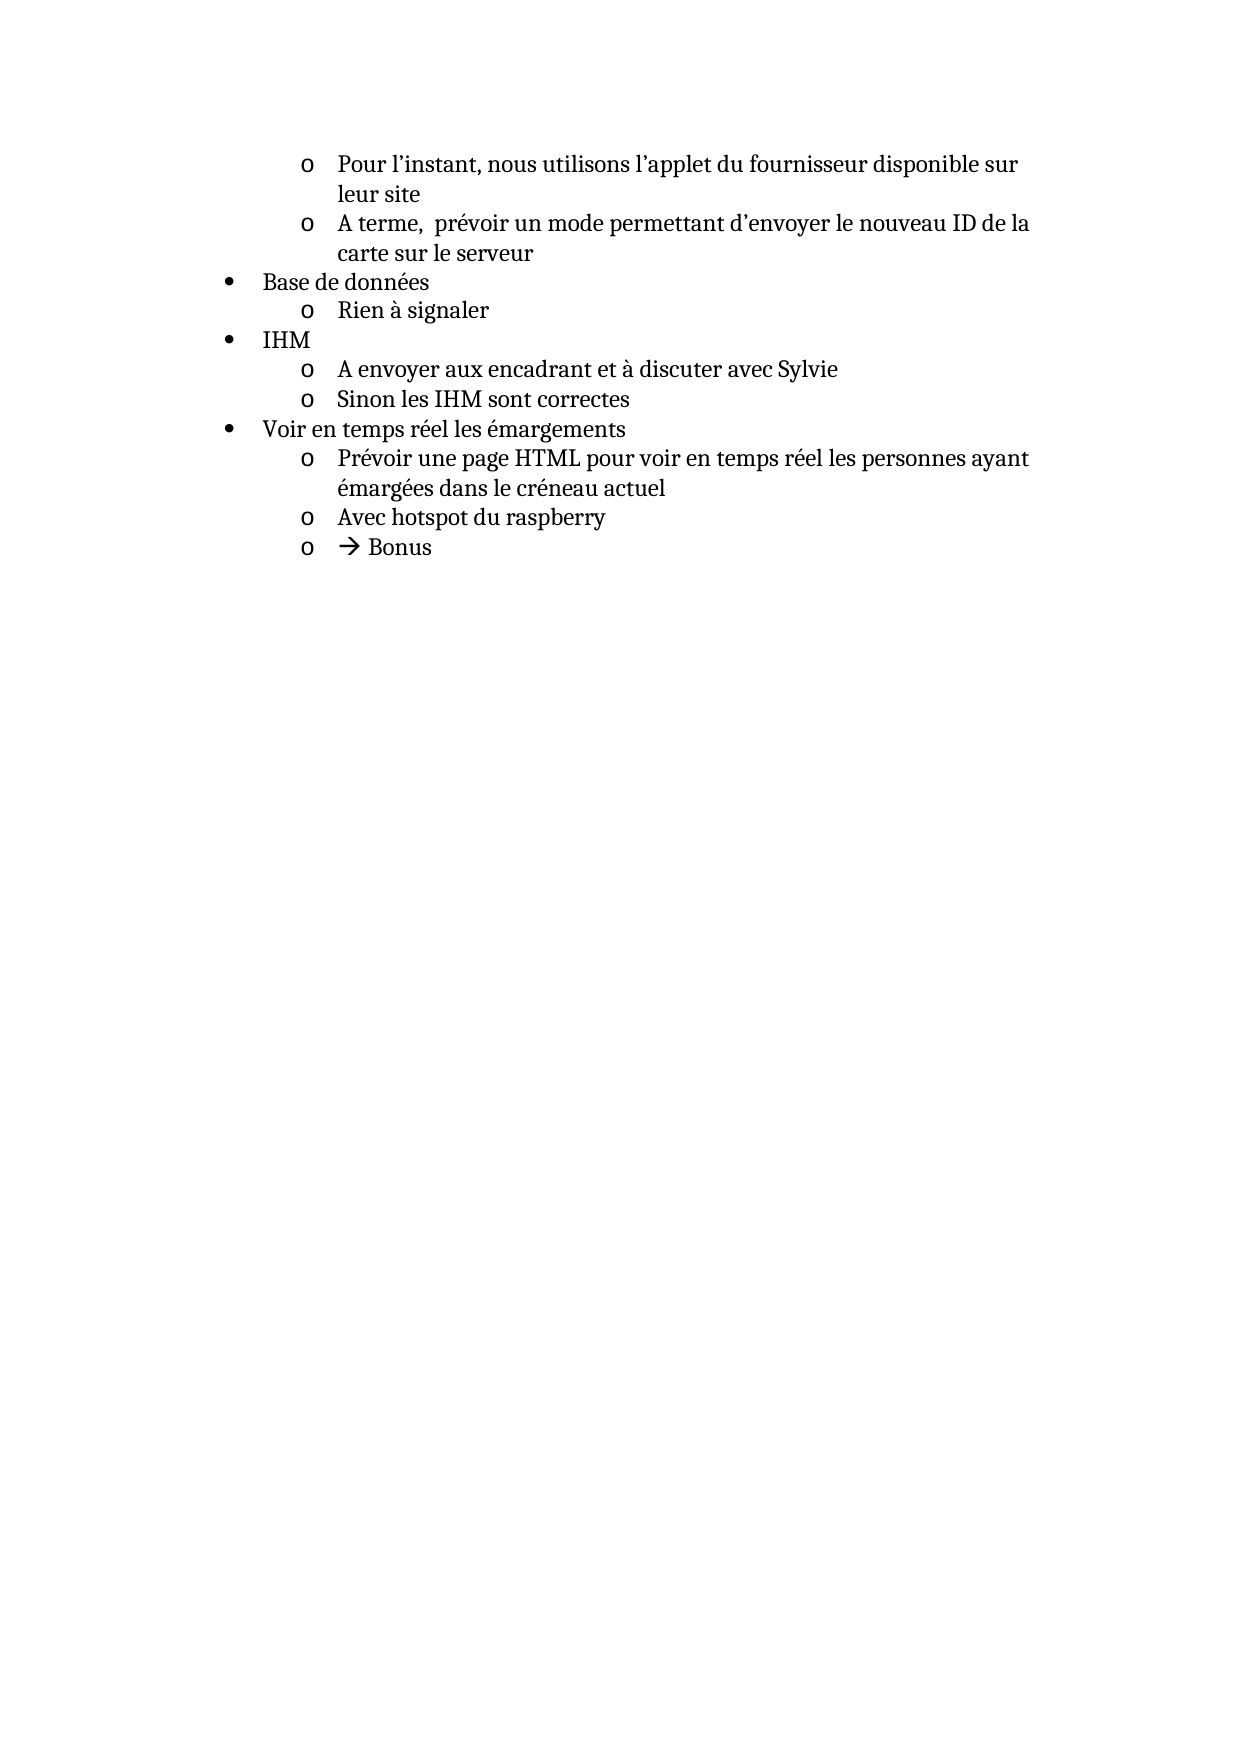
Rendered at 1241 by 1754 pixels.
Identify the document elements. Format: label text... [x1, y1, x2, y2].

list IHM [225, 326, 1053, 355]
list Prévoir une page HTML pour voir en temps réel les personnes ayant émargées dans le créneau actuel [300, 444, 1053, 502]
list Base de données [225, 267, 1053, 296]
list Rien à signaler [300, 296, 1053, 326]
list A terme, prévoir un mode permettant d’envoyer le nouveau ID de la carte sur le serveur [300, 209, 1053, 267]
list Avec hotspot du raspberry [300, 502, 1053, 532]
list Sinon les IHM sont correctes [300, 385, 1053, 415]
list Voir en temps réel les émargements [225, 415, 1053, 444]
list Pour l’instant, nous utilisons l’applet du fournisseur disponible sur leur site [300, 150, 1053, 209]
list A envoyer aux encadrant et à discuter avec Sylvie [300, 355, 1053, 385]
list Bonus [300, 532, 1053, 562]
